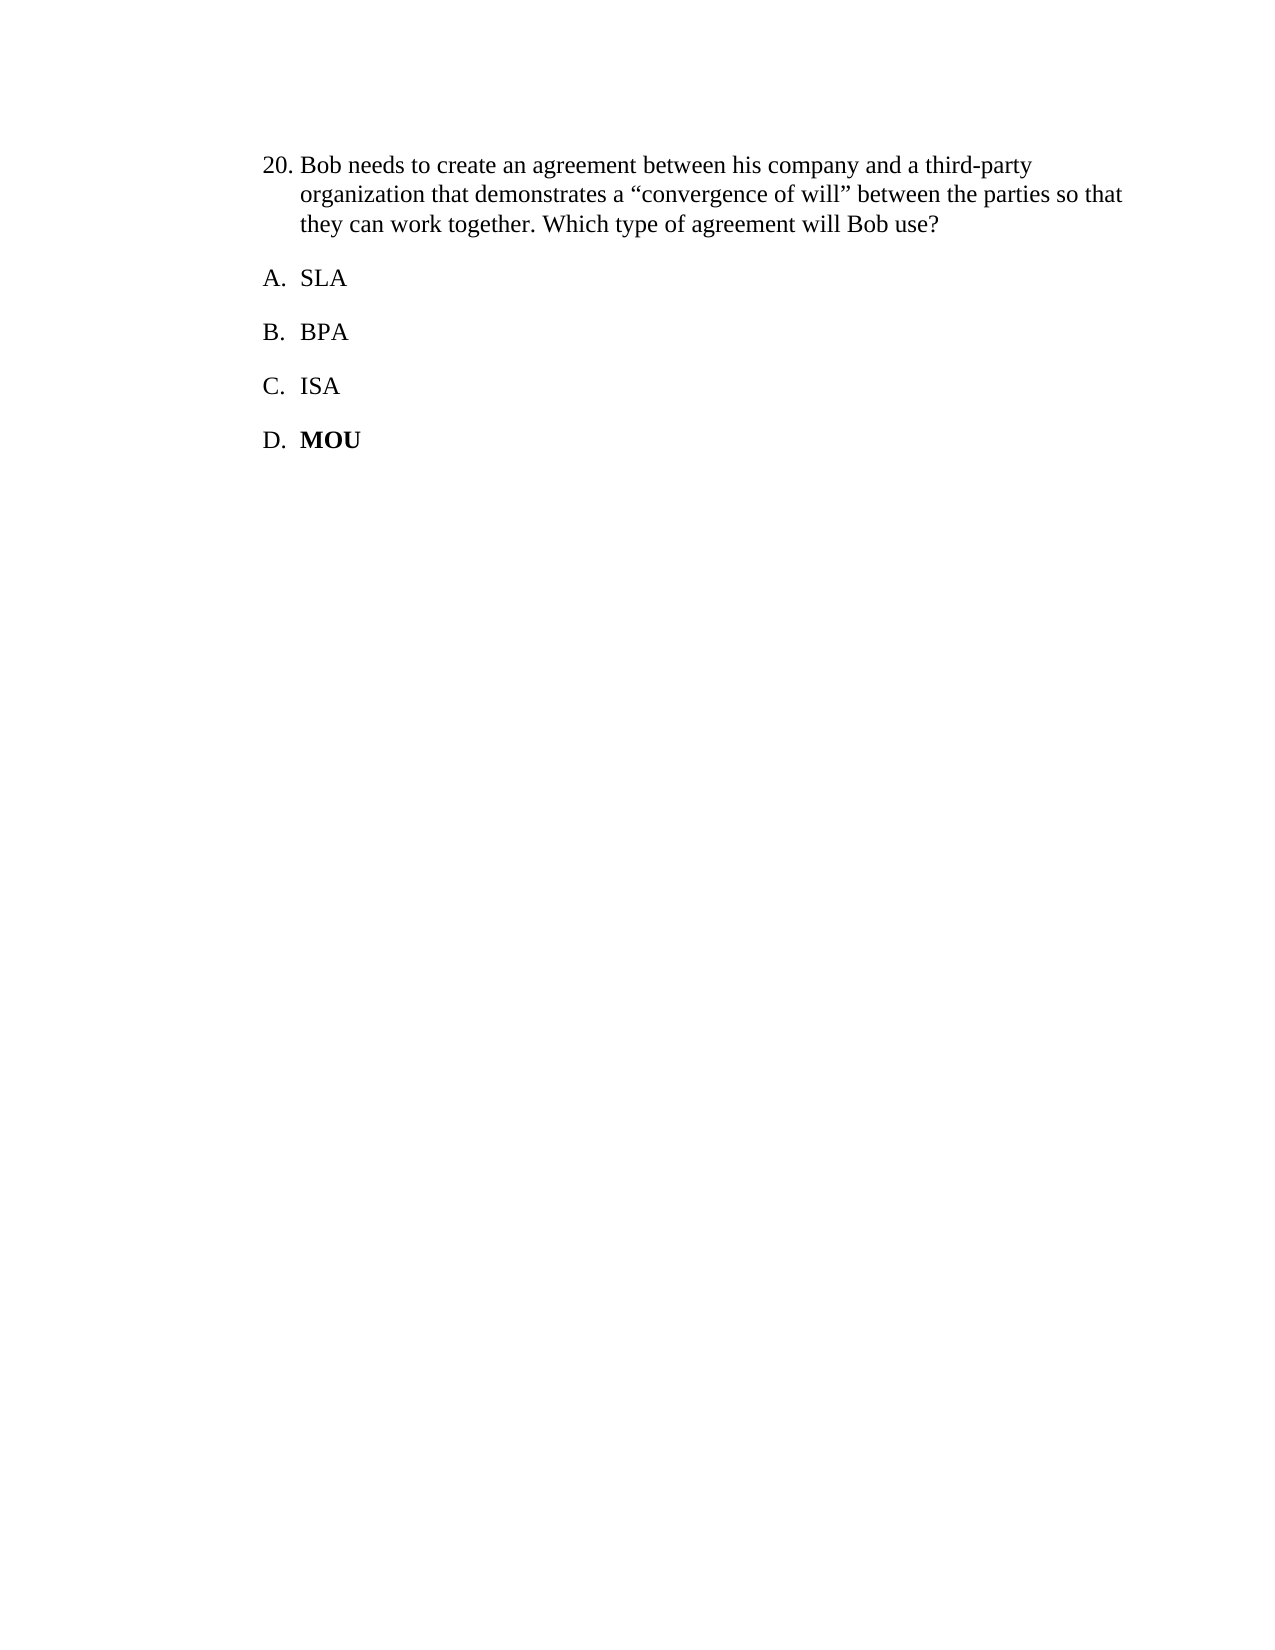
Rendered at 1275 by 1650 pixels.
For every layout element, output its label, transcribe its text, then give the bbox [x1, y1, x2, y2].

list MOU [262, 425, 1125, 454]
list BPA [262, 317, 1125, 346]
list SLA [262, 262, 1125, 292]
list Bob needs to create an agreement between his company and a third-party organization that demonstrates a “convergence of will” between the parties so that they can work together. Which type of agreement will Bob use? [262, 150, 1125, 237]
list ISA [262, 371, 1125, 400]
